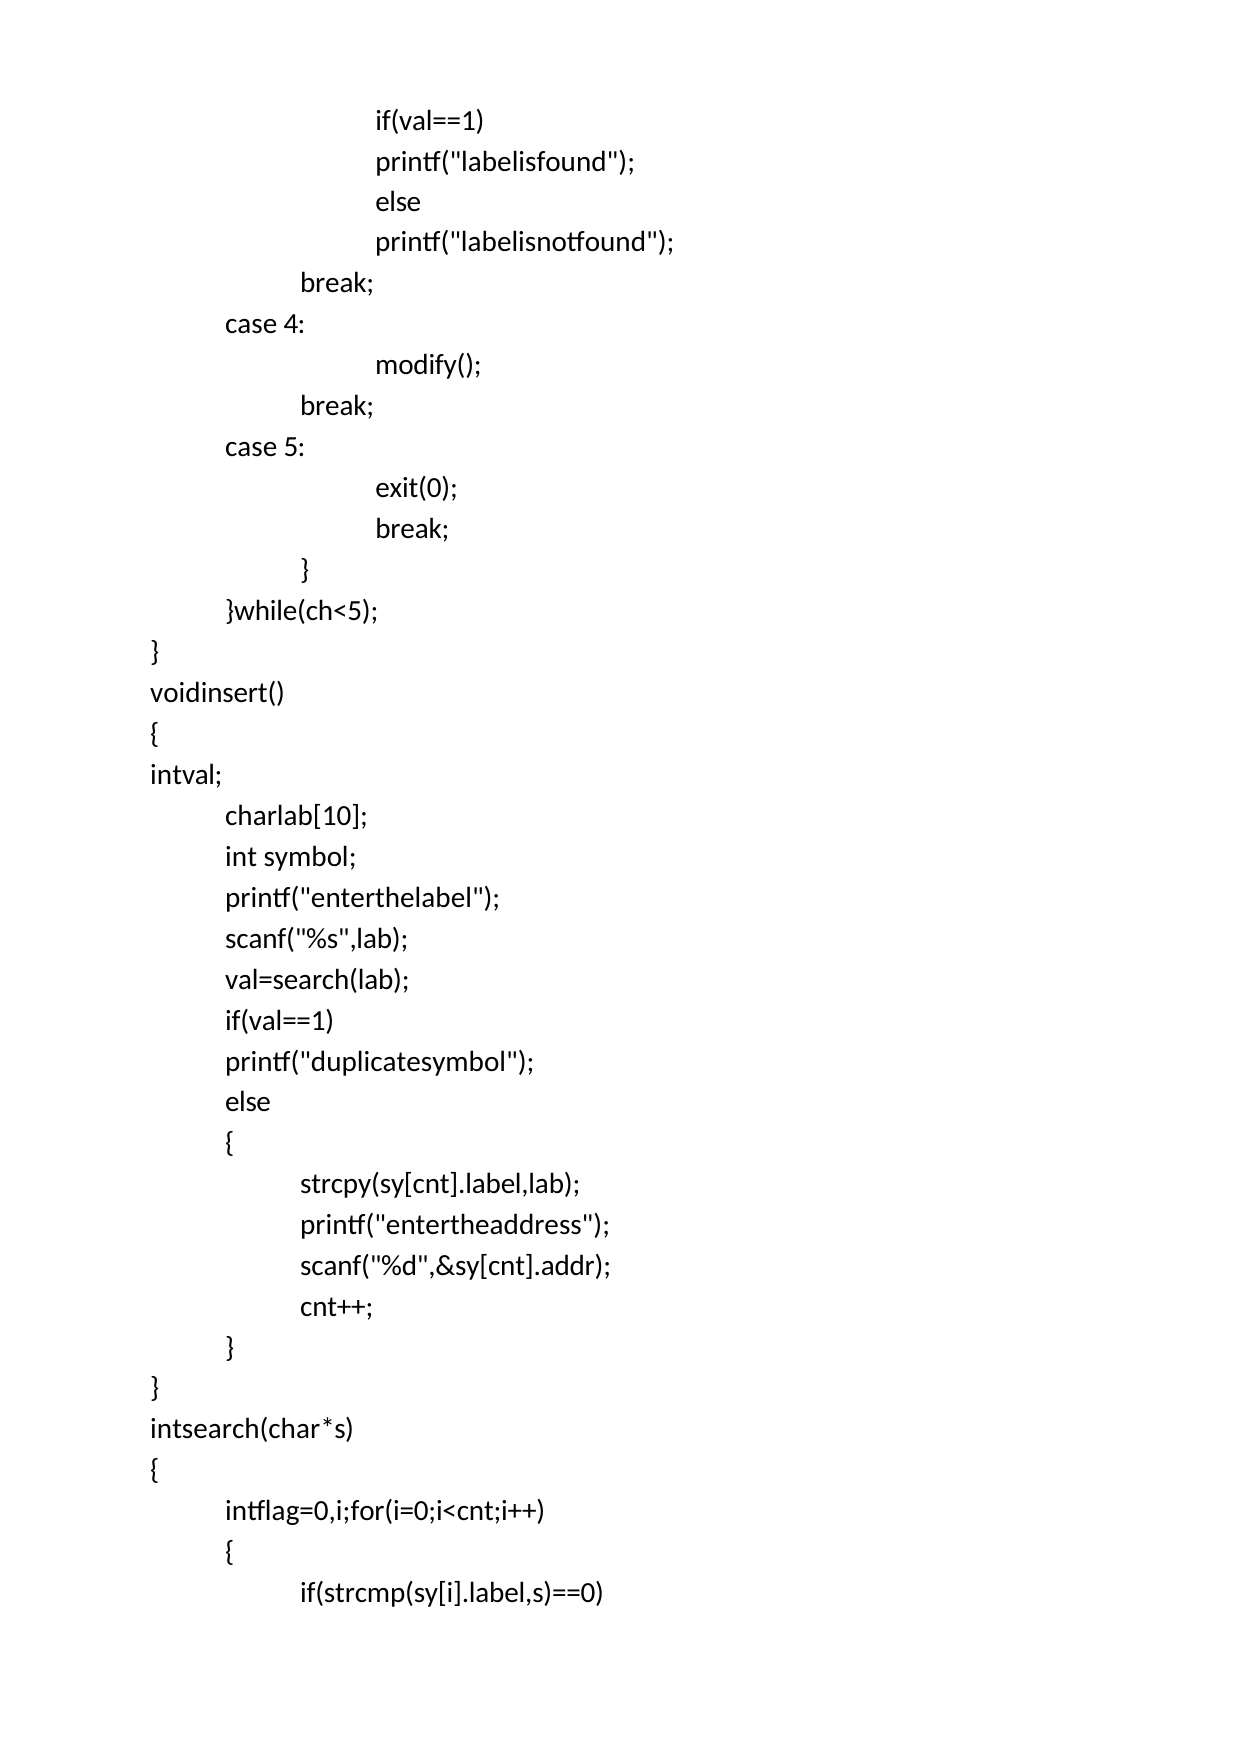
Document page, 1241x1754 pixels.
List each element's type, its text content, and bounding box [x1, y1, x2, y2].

text charlab[10]; int symbol; [225, 797, 393, 873]
text } [150, 1369, 1107, 1405]
text printf("enterthelabel"); scanf("%s",lab); val=search(lab); if(val==1) [225, 879, 516, 1037]
text voidinsert() [150, 674, 1107, 710]
text printf("duplicatesymbol"); else [225, 1043, 543, 1118]
text case 5: [225, 428, 1107, 464]
text if(val==1) [375, 102, 1107, 137]
text if(strcmp(sy[i].label,s)==0) [300, 1574, 1107, 1610]
text strcpy(sy[cnt].label,lab); printf("entertheaddress"); scanf("%d",&sy[cnt].addr); cnt++; [300, 1165, 662, 1323]
text intflag=0,i;for(i=0;i<cnt;i++) [225, 1492, 1107, 1528]
text } [300, 551, 1107, 587]
text printf("labelisfound"); else [375, 143, 662, 218]
text intval; [150, 756, 1107, 792]
text intsearch(char*s) [150, 1411, 1107, 1446]
text { [225, 1124, 1107, 1159]
text printf("labelisnotfound"); break; [300, 223, 712, 300]
text case 4: [225, 306, 1107, 341]
text modify(); break; [300, 346, 490, 423]
text { [150, 715, 1107, 751]
text } [150, 633, 1107, 669]
text { [225, 1533, 1107, 1569]
text exit(0); break; [375, 469, 490, 546]
text }while(ch<5); [225, 592, 1107, 628]
text { [150, 1451, 1107, 1487]
text } [225, 1328, 1107, 1364]
